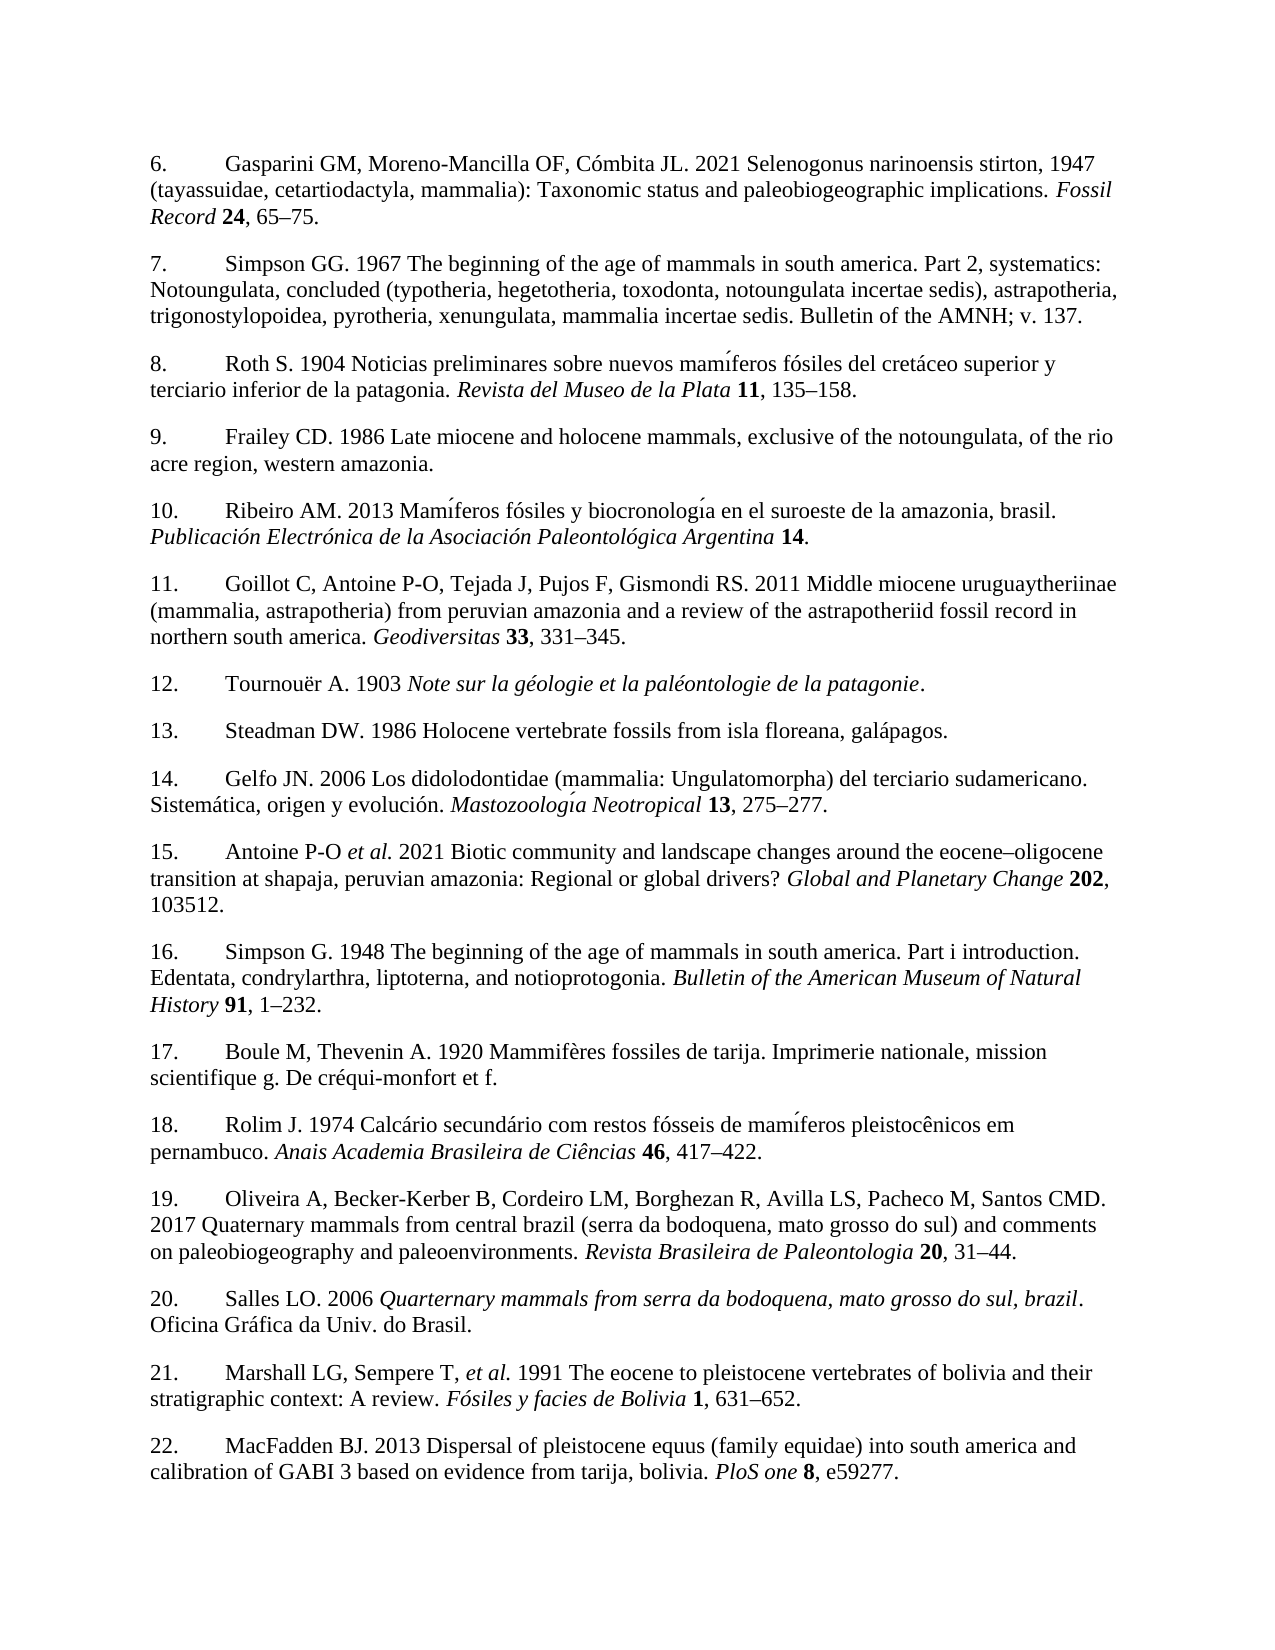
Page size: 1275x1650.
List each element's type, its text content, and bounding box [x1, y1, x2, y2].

text 18. Rolim J. 1974 Calcário secundário com restos fósseis de mamı́feros pleistocênicos em pernambuco. Anais Academia Brasileira de Ciências 46, 417–422. [150, 1112, 1125, 1164]
text 6. Gasparini GM, Moreno-Mancilla OF, Cómbita JL. 2021 Selenogonus narinoensis stirton, 1947 (tayassuidae, cetartiodactyla, mammalia): Taxonomic status and paleobiogeographic implications. Fossil Record 24, 65–75. [150, 150, 1125, 229]
text 7. Simpson GG. 1967 The beginning of the age of mammals in south america. Part 2, systematics: Notoungulata, concluded (typotheria, hegetotheria, toxodonta, notoungulata incertae sedis), astrapotheria, trigonostylopoidea, pyrotheria, xenungulata, mammalia incertae sedis. Bulletin of the AMNH; v. 137. [150, 250, 1125, 329]
text 19. Oliveira A, Becker-Kerber B, Cordeiro LM, Borghezan R, Avilla LS, Pacheco M, Santos CMD. 2017 Quaternary mammals from central brazil (serra da bodoquena, mato grosso do sul) and comments on paleobiogeography and paleoenvironments. Revista Brasileira de Paleontologia 20, 31–44. [150, 1185, 1125, 1264]
text 21. Marshall LG, Sempere T, et al. 1991 The eocene to pleistocene vertebrates of bolivia and their stratigraphic context: A review. Fósiles y facies de Bolivia 1, 631–652. [150, 1358, 1125, 1411]
text 13. Steadman DW. 1986 Holocene vertebrate fossils from isla floreana, galápagos. [150, 717, 1125, 744]
text 8. Roth S. 1904 Noticias preliminares sobre nuevos mamı́feros fósiles del cretáceo superior y terciario inferior de la patagonia. Revista del Museo de la Plata 11, 135–158. [150, 350, 1125, 402]
text 12. Tournouër A. 1903 Note sur la géologie et la paléontologie de la patagonie. [150, 670, 1125, 697]
text 9. Frailey CD. 1986 Late miocene and holocene mammals, exclusive of the notoungulata, of the rio acre region, western amazonia. [150, 423, 1125, 476]
text 10. Ribeiro AM. 2013 Mamı́feros fósiles y biocronologı́a en el suroeste de la amazonia, brasil. Publicación Electrónica de la Asociación Paleontológica Argentina 14. [150, 497, 1125, 549]
text 20. Salles LO. 2006 Quarternary mammals from serra da bodoquena, mato grosso do sul, brazil. Oficina Gráfica da Univ. do Brasil. [150, 1285, 1125, 1338]
text 15. Antoine P-O et al. 2021 Biotic community and landscape changes around the eocene–oligocene transition at shapaja, peruvian amazonia: Regional or global drivers? Global and Planetary Change 202, 103512. [150, 838, 1125, 917]
text 17. Boule M, Thevenin A. 1920 Mammifères fossiles de tarija. Imprimerie nationale, mission scientifique g. De créqui-monfort et f. [150, 1038, 1125, 1091]
text 11. Goillot C, Antoine P-O, Tejada J, Pujos F, Gismondi RS. 2011 Middle miocene uruguaytheriinae (mammalia, astrapotheria) from peruvian amazonia and a review of the astrapotheriid fossil record in northern south america. Geodiversitas 33, 331–345. [150, 570, 1125, 649]
text 14. Gelfo JN. 2006 Los didolodontidae (mammalia: Ungulatomorpha) del terciario sudamericano. Sistemática, origen y evolución. Mastozoologı́a Neotropical 13, 275–277. [150, 765, 1125, 817]
text 16. Simpson G. 1948 The beginning of the age of mammals in south america. Part i introduction. Edentata, condrylarthra, liptoterna, and notioprotogonia. Bulletin of the American Museum of Natural History 91, 1–232. [150, 938, 1125, 1017]
